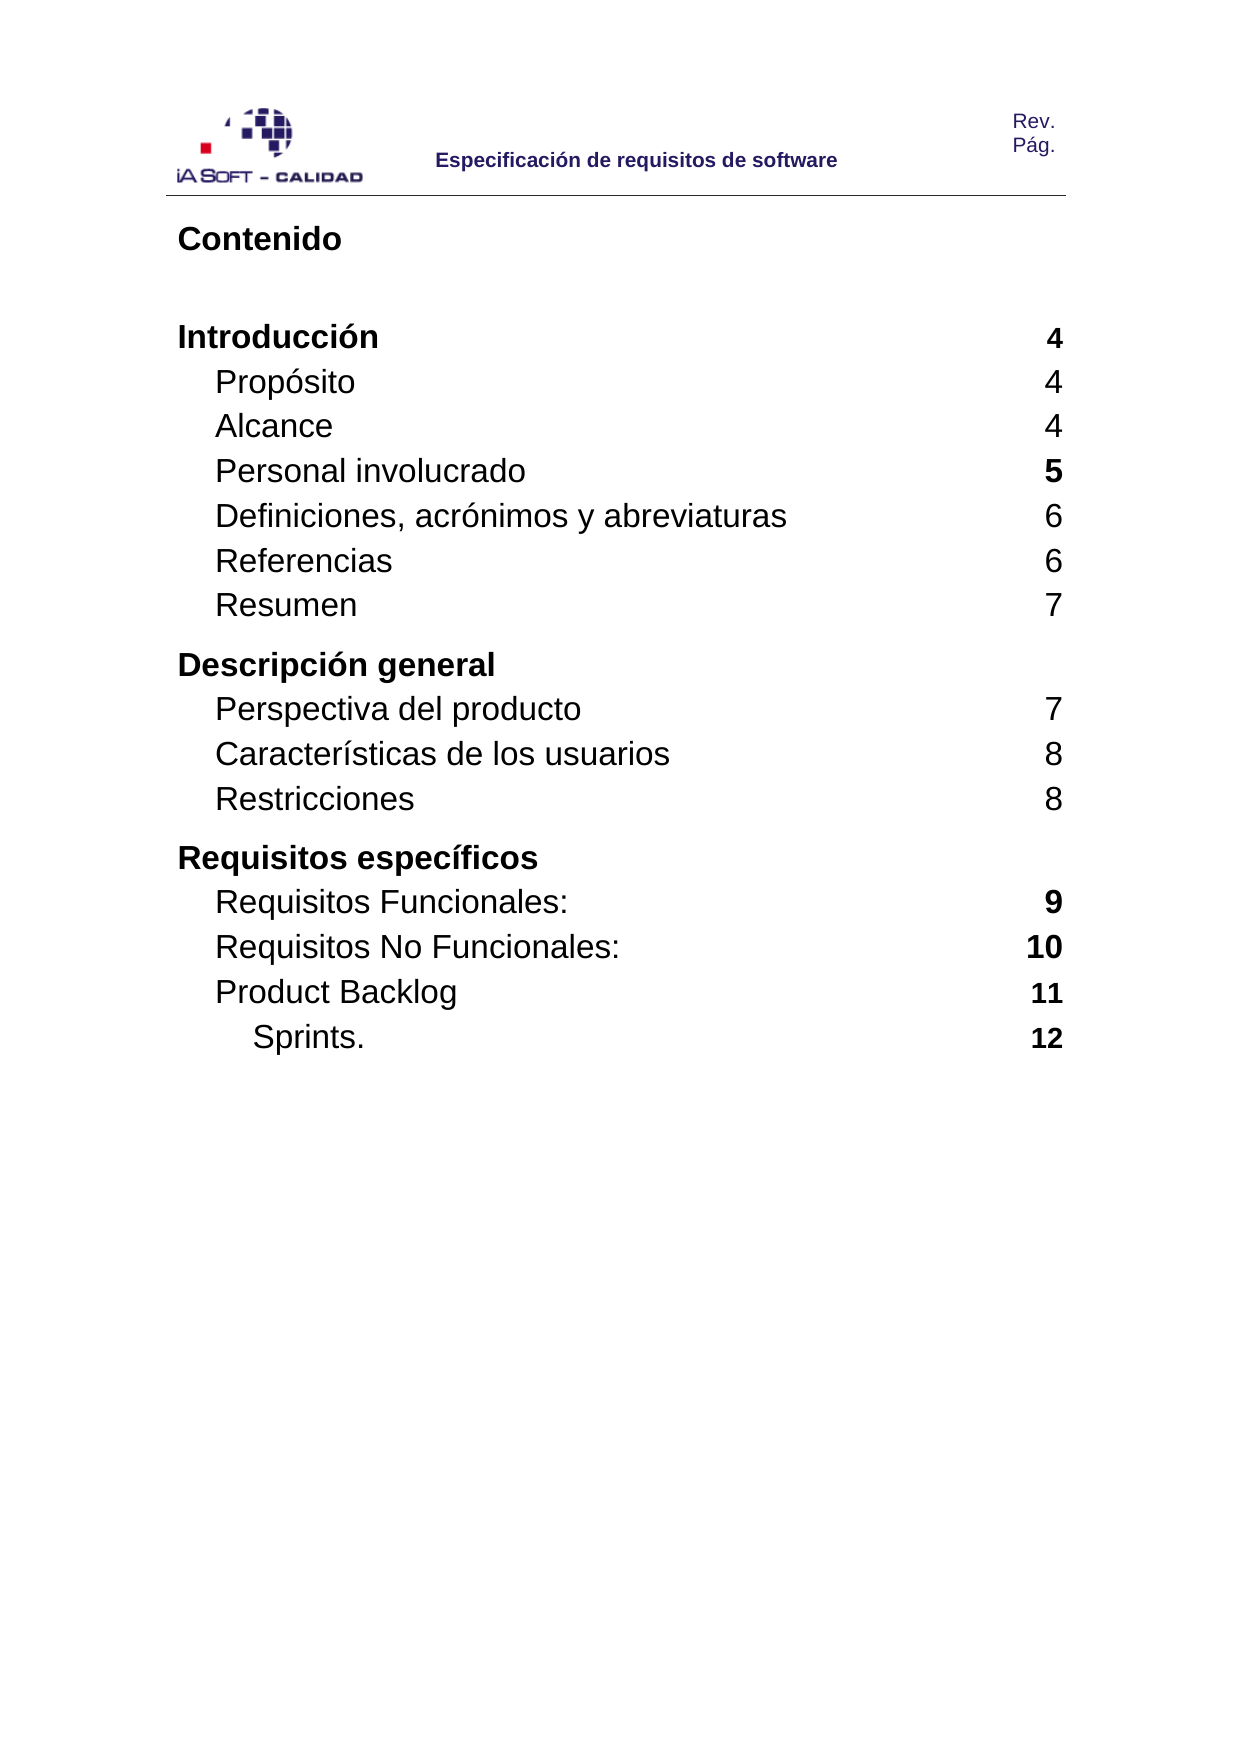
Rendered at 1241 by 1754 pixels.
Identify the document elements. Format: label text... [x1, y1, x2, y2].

text Contenido [177, 219, 1063, 258]
picture [177, 108, 366, 186]
